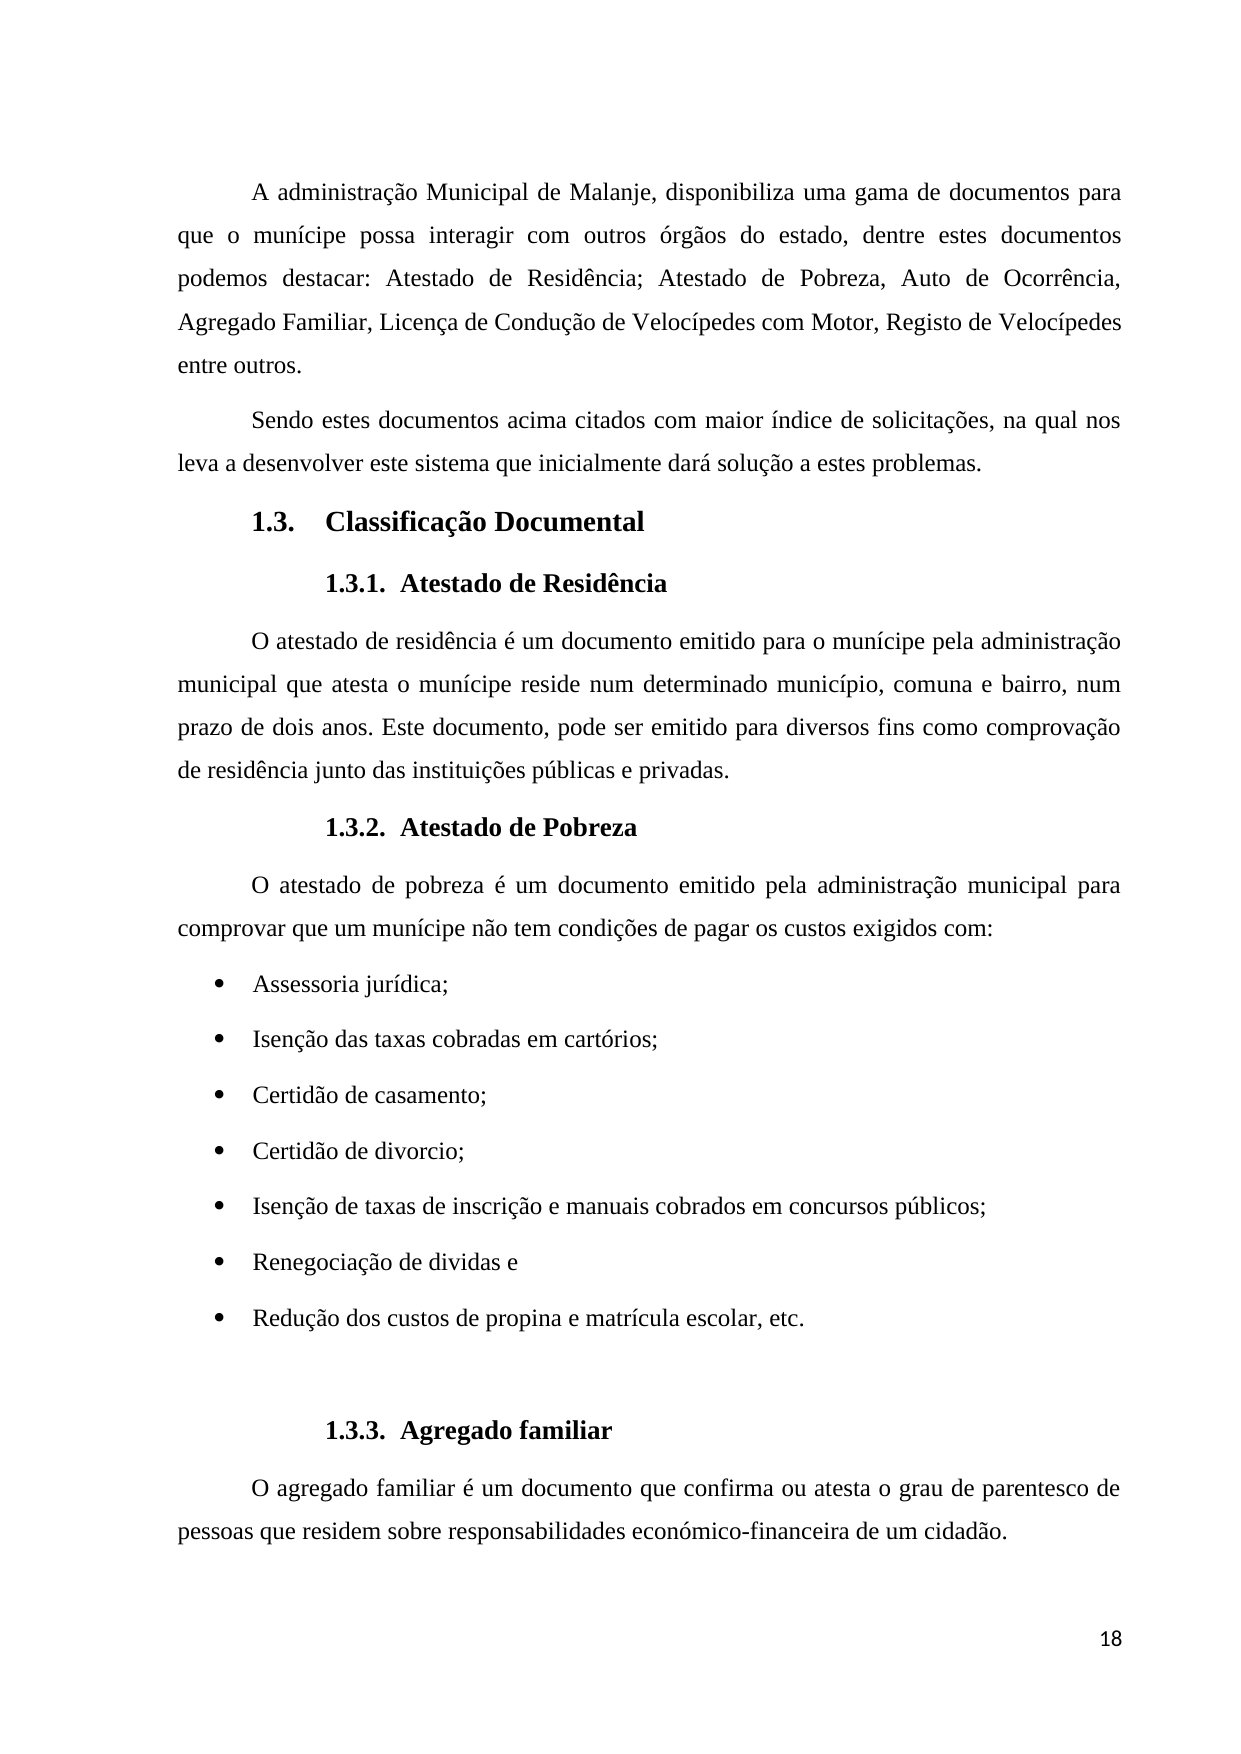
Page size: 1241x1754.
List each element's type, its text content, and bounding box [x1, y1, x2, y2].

text A administração Municipal de Malanje, disponibiliza uma gama de documentos para que o munícipe possa interagir com outros órgãos do estado, dentre estes documentos podemos destacar: Atestado de Residência; Atestado de Pobreza, Auto de Ocorrência, Agregado Familiar, Licença de Condução de Velocípedes com Motor, Registo de Velocípedes entre outros. [177, 177, 1122, 378]
list Renegociação de dividas e [215, 1247, 1122, 1276]
list Assessoria jurídica; [215, 969, 1122, 998]
list Agregado familiar [325, 1414, 1122, 1445]
list Certidão de casamento; [215, 1080, 1122, 1109]
list Classificação Documental [251, 504, 1122, 538]
text Sendo estes documentos acima citados com maior índice de solicitações, na qual nos leva a desenvolver este sistema que inicialmente dará solução a estes problemas. [177, 405, 1122, 477]
text O agregado familiar é um documento que confirma ou atesta o grau de parentesco de pessoas que residem sobre responsabilidades económico-financeira de um cidadão. [177, 1473, 1122, 1545]
list Redução dos custos de propina e matrícula escolar, etc. [215, 1303, 1122, 1331]
list Certidão de divorcio; [215, 1136, 1122, 1164]
list Isenção das taxas cobradas em cartórios; [215, 1024, 1122, 1053]
list Atestado de Residência [325, 567, 1122, 598]
text O atestado de residência é um documento emitido para o munícipe pela administração municipal que atesta o munícipe reside num determinado município, comuna e bairro, num prazo de dois anos. Este documento, pode ser emitido para diversos fins como comprovação de residência junto das instituições públicas e privadas. [177, 626, 1122, 784]
list Isenção de taxas de inscrição e manuais cobrados em concursos públicos; [215, 1191, 1122, 1220]
list Atestado de Pobreza [325, 811, 1122, 842]
text O atestado de pobreza é um documento emitido pela administração municipal para comprovar que um munícipe não tem condições de pagar os custos exigidos com: [177, 870, 1122, 942]
